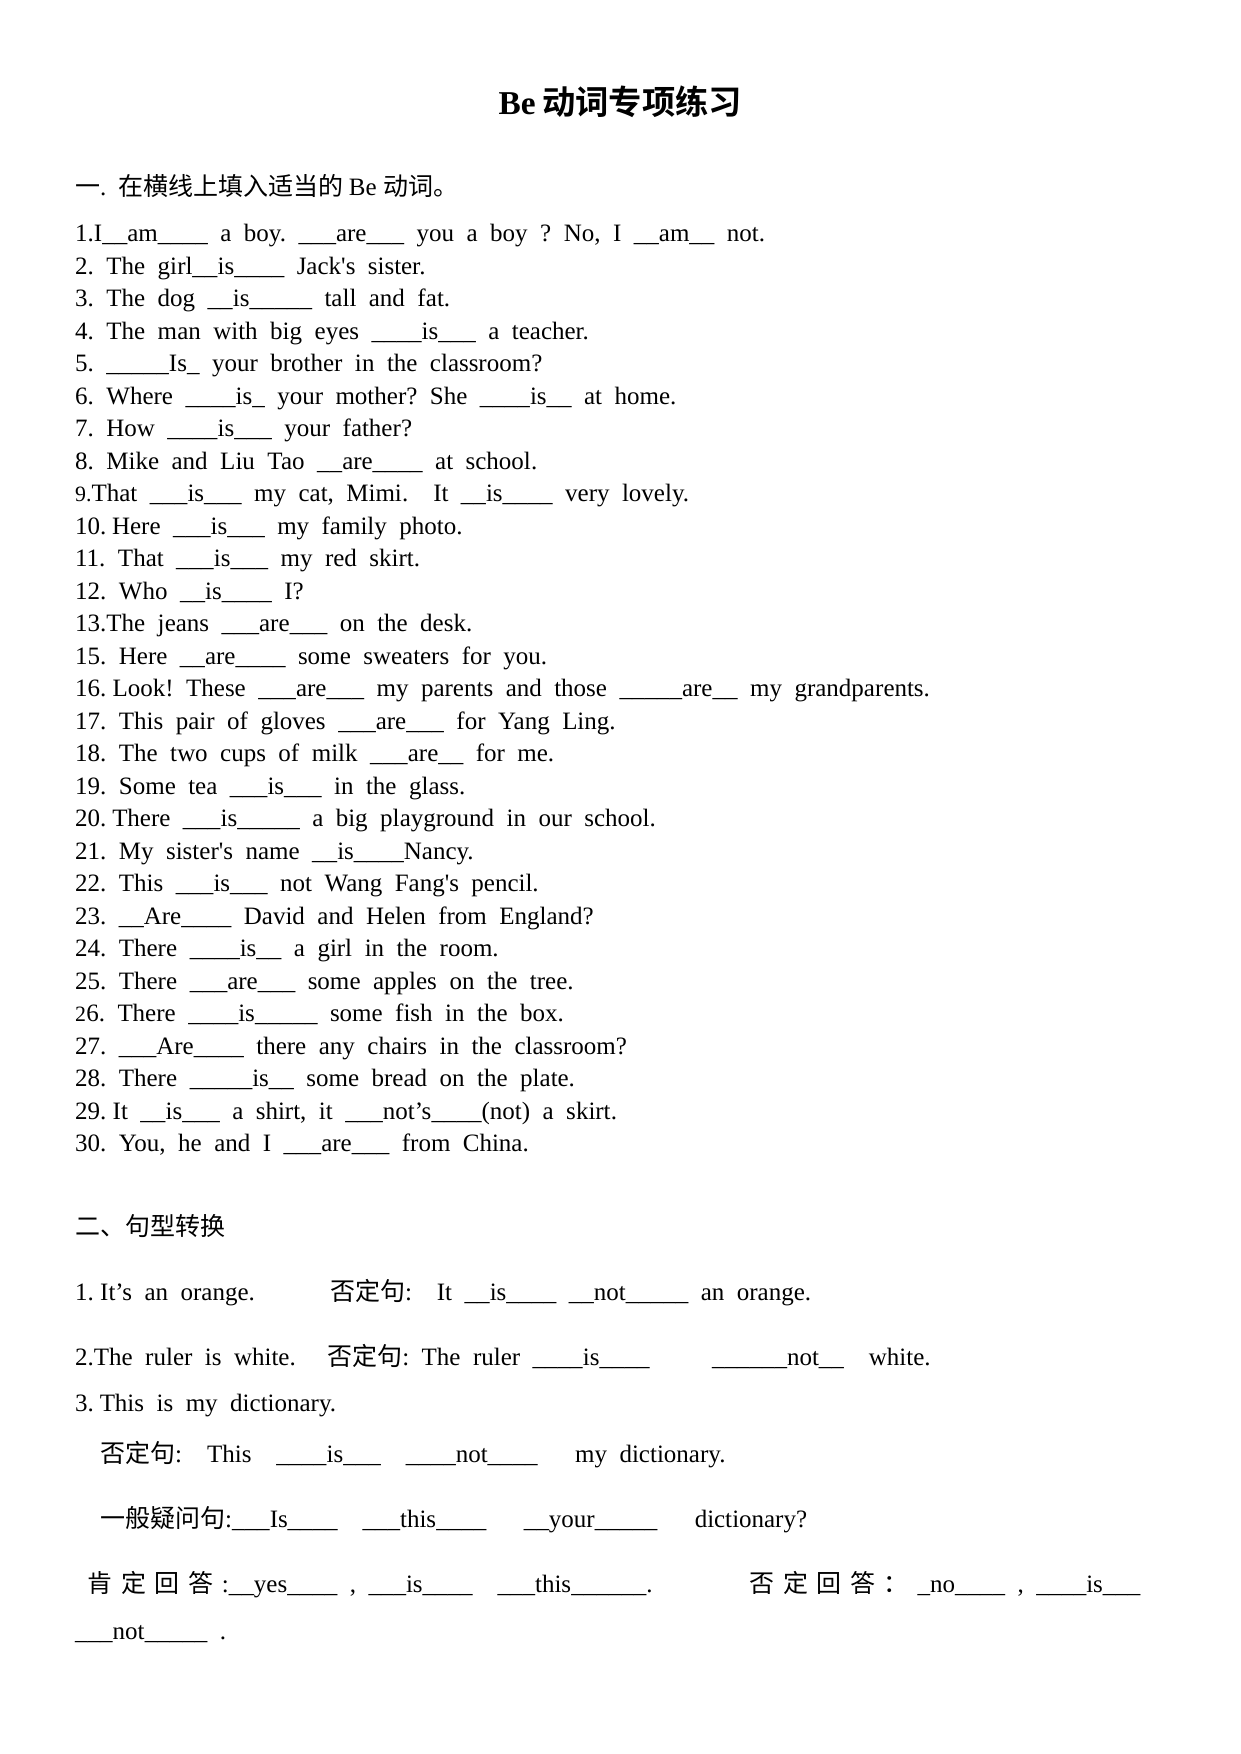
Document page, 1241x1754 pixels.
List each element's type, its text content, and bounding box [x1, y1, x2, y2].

text 2.The ruler is white. 否定句: The ruler ____is____ ______not__ white. [75, 1322, 1165, 1387]
text 肯定回答:__yes____ , ___is____ ___this______. 否定回答：_no____ , ____is___ ___not_____ . [75, 1549, 1165, 1647]
text 10. Here ___is___ my family photo. [75, 509, 1165, 542]
text 11. That ___is___ my red skirt. [75, 542, 1165, 574]
text 24. There ____is__ a girl in the room. [75, 932, 1165, 964]
text 28. There _____is__ some bread on the plate. [75, 1062, 1165, 1094]
text 一. 在横线上填入适当的Be 动词。 [75, 152, 1165, 217]
text 2. The girl__is____ Jack's sister. [75, 249, 1165, 282]
text 21. My sister's name __is____Nancy. [75, 834, 1165, 867]
text 12. Who __is____ I? [75, 574, 1165, 607]
text 13.The jeans ___are___ on the desk. [75, 607, 1165, 639]
text 26. There ____is_____ some fish in the box. [75, 997, 1165, 1029]
text 3. The dog __is_____ tall and fat. [75, 282, 1165, 314]
text 17. This pair of gloves ___are___ for Yang Ling. [75, 704, 1165, 737]
text 22. This ___is___ not Wang Fang's pencil. [75, 867, 1165, 899]
text 1.I__am____ a boy. ___are___ you a boy ? No, I __am__ not. [75, 217, 1165, 249]
text 20. There ___is_____ a big playground in our school. [75, 802, 1165, 834]
text 16. Look! These ___are___ my parents and those _____are__ my grandparents. [75, 672, 1165, 704]
text 29. It __is___ a shirt, it ___not’s____(not) a skirt. [75, 1094, 1165, 1127]
text 8. Mike and Liu Tao __are____ at school. [75, 444, 1165, 477]
text 18. The two cups of milk ___are__ for me. [75, 737, 1165, 769]
text 7. How ____is___ your father? [75, 412, 1165, 444]
text 否定句: This ____is___ ____not____ my dictionary. [75, 1419, 1165, 1484]
text 30. You, he and I ___are___ from China. [75, 1127, 1165, 1159]
text 4. The man with big eyes ____is___ a teacher. [75, 314, 1165, 347]
text 23. __Are____ David and Helen from England? [75, 899, 1165, 932]
text 5. _____Is_ your brother in the classroom? [75, 347, 1165, 379]
text 27. ___Are____ there any chairs in the classroom? [75, 1029, 1165, 1062]
text 一般疑问句:___Is____ ___this____ __your_____ dictionary? [75, 1484, 1165, 1549]
text 25. There ___are___ some apples on the tree. [75, 964, 1165, 997]
text 15. Here __are____ some sweaters for you. [75, 639, 1165, 672]
text 9.That ___is___ my cat, Mimi. It __is____ very lovely. [75, 477, 1165, 509]
text 1. It’s an orange. 否定句: It __is____ __not_____ an orange. [75, 1257, 1165, 1322]
text 3. This is my dictionary. [75, 1387, 1165, 1419]
text 二、句型转换 [75, 1192, 1165, 1257]
text 19. Some tea ___is___ in the glass. [75, 769, 1165, 802]
text Be动词专项练习 [75, 81, 1165, 122]
text 6. Where ____is_ your mother? She ____is__ at home. [75, 379, 1165, 412]
